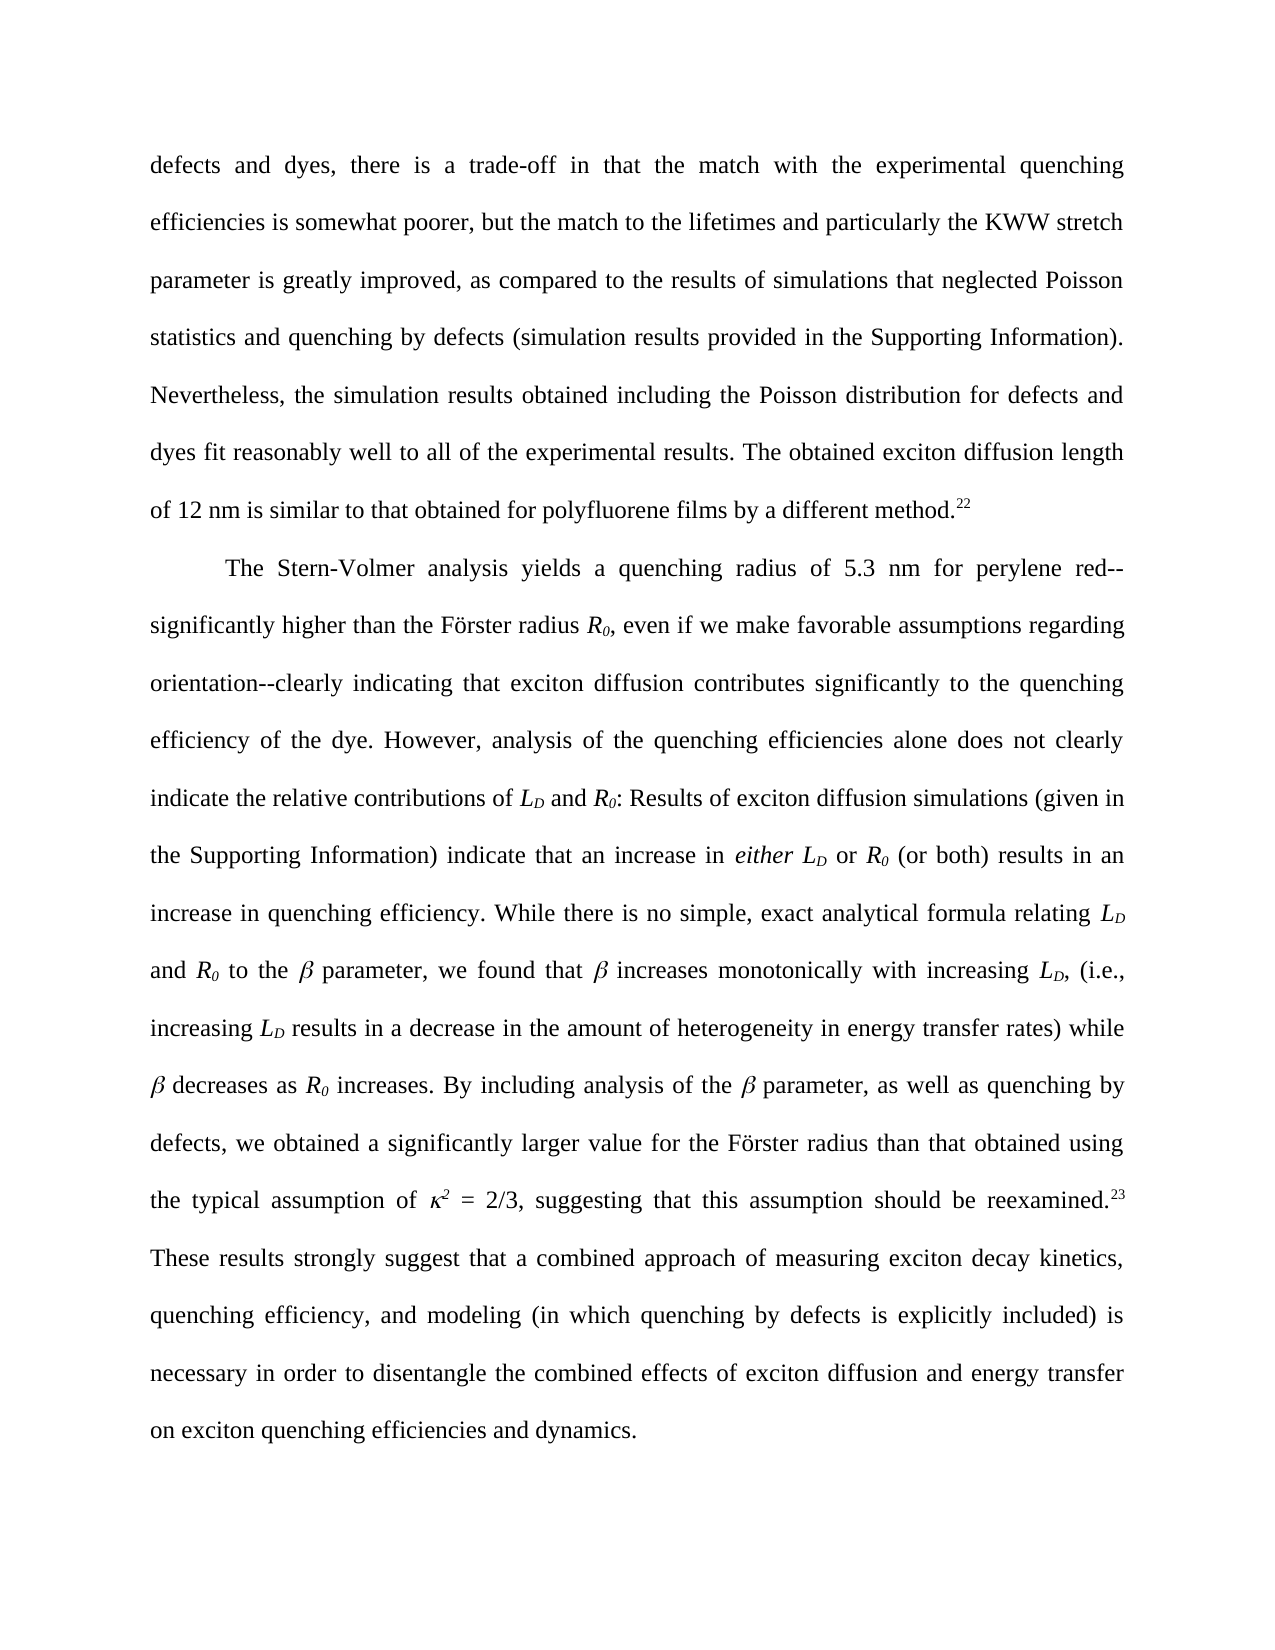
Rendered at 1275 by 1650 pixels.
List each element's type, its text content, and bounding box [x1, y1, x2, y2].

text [150, 150, 1125, 524]
text The Stern-Volmer analysis yields a quenching radius of 5.3 nm for perylene red--significantly higher than the Förster radius R0, even if we make favorable assumptions regarding orientation--clearly indicating that exciton diffusion contributes significantly to the quenching efficiency of the dye. However, analysis of the quenching efficiencies alone does not clearly indicate the relative contributions of LD and R0: Results of exciton diffusion simulations (given in the Supporting Information) indicate that an increase in either LD or R0 (or both) results in an increase in quenching efficiency. While there is no simple, exact analytical formula relating LD and R0 to the  parameter, we found that  increases monotonically with increasing LD, (i.e., increasing LD results in a decrease in the amount of heterogeneity in energy transfer rates) while  decreases as R0 increases. By including analysis of the  parameter, as well as quenching by defects, we obtained a significantly larger value for the Förster radius than that obtained using the typical assumption of 2 = 2/3, suggesting that this assumption should be reexamined.23 These results strongly suggest that a combined approach of measuring exciton decay kinetics, quenching efficiency, and modeling (in which quenching by defects is explicitly included) is necessary in order to disentangle the combined effects of exciton diffusion and energy transfer on exciton quenching efficiencies and dynamics. [150, 553, 1125, 1444]
